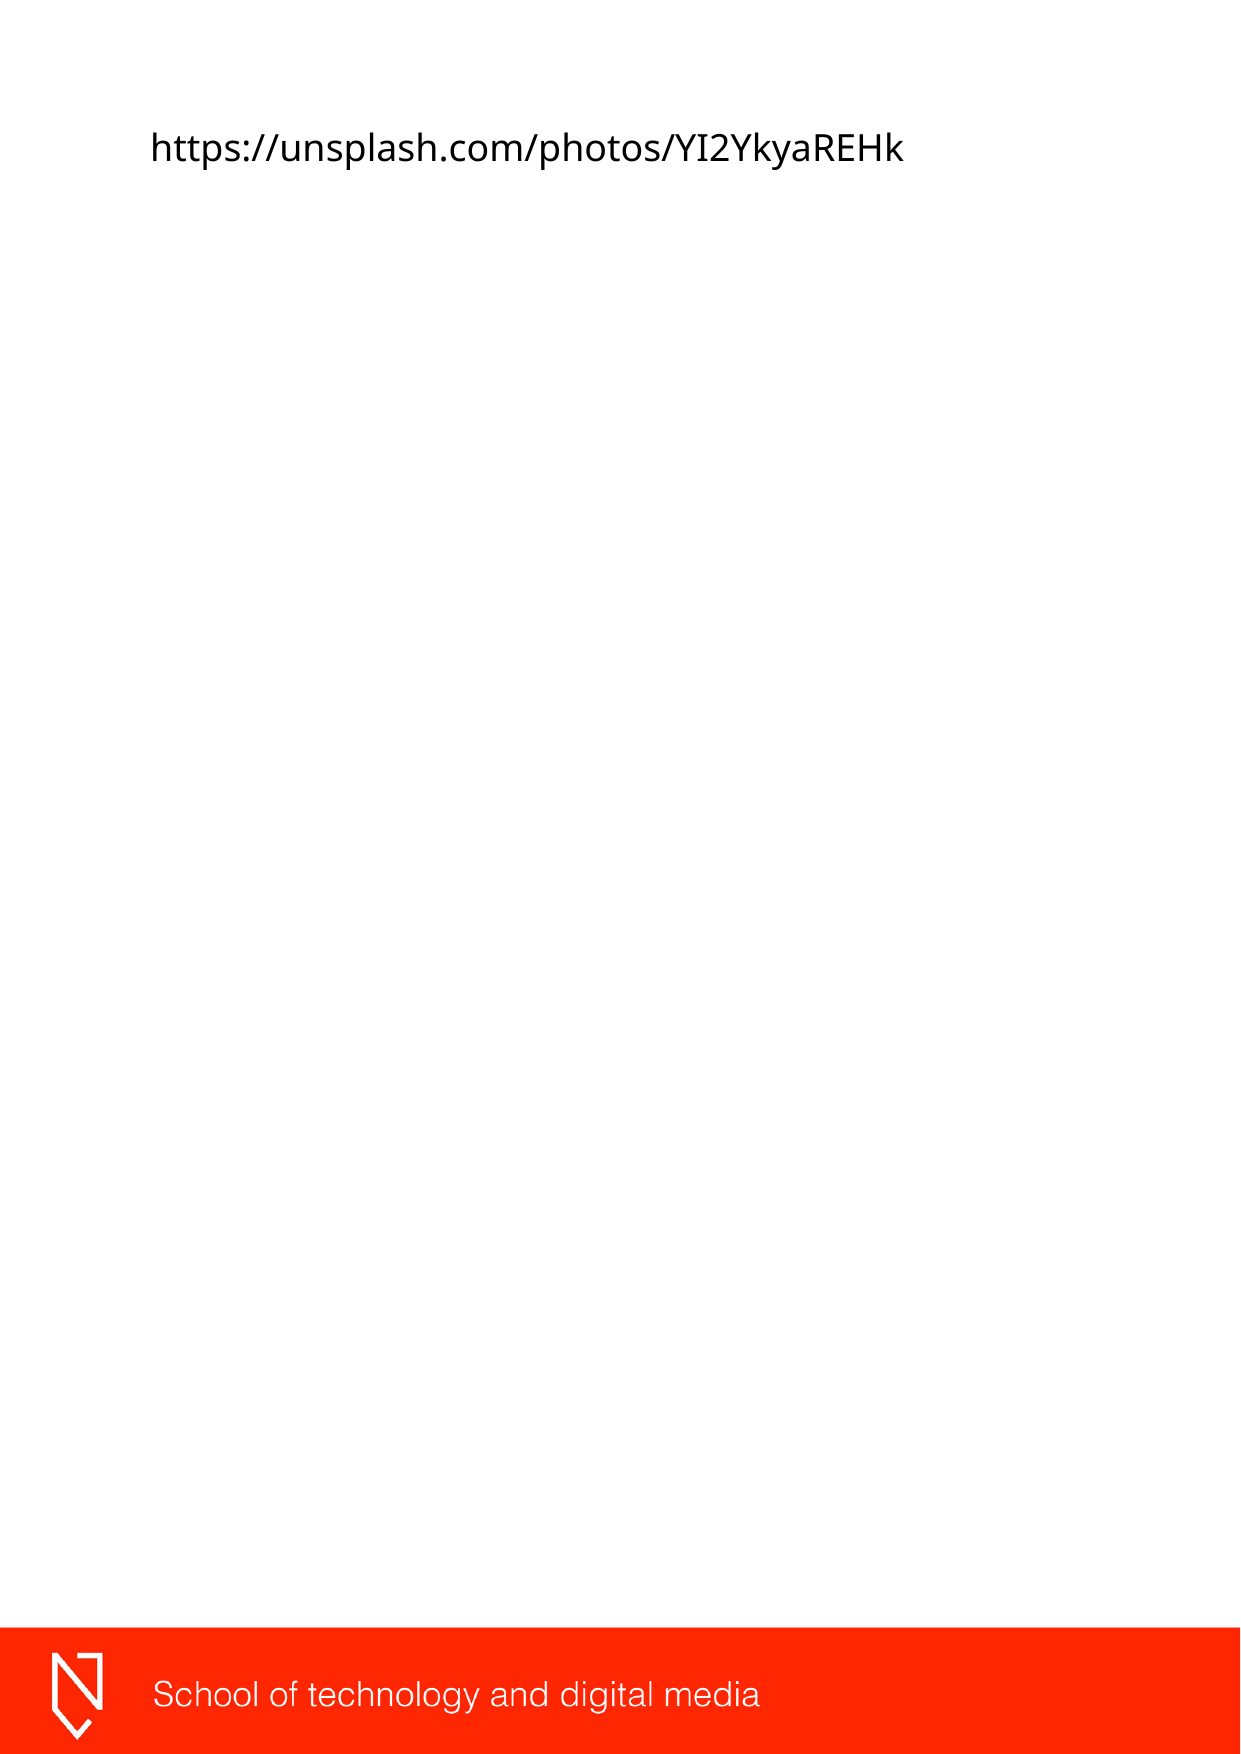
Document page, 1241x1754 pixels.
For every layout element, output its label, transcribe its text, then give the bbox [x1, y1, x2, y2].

text https://unsplash.com/photos/YI2YkyaREHk [150, 121, 1090, 172]
picture [0, 1618, 1241, 1754]
